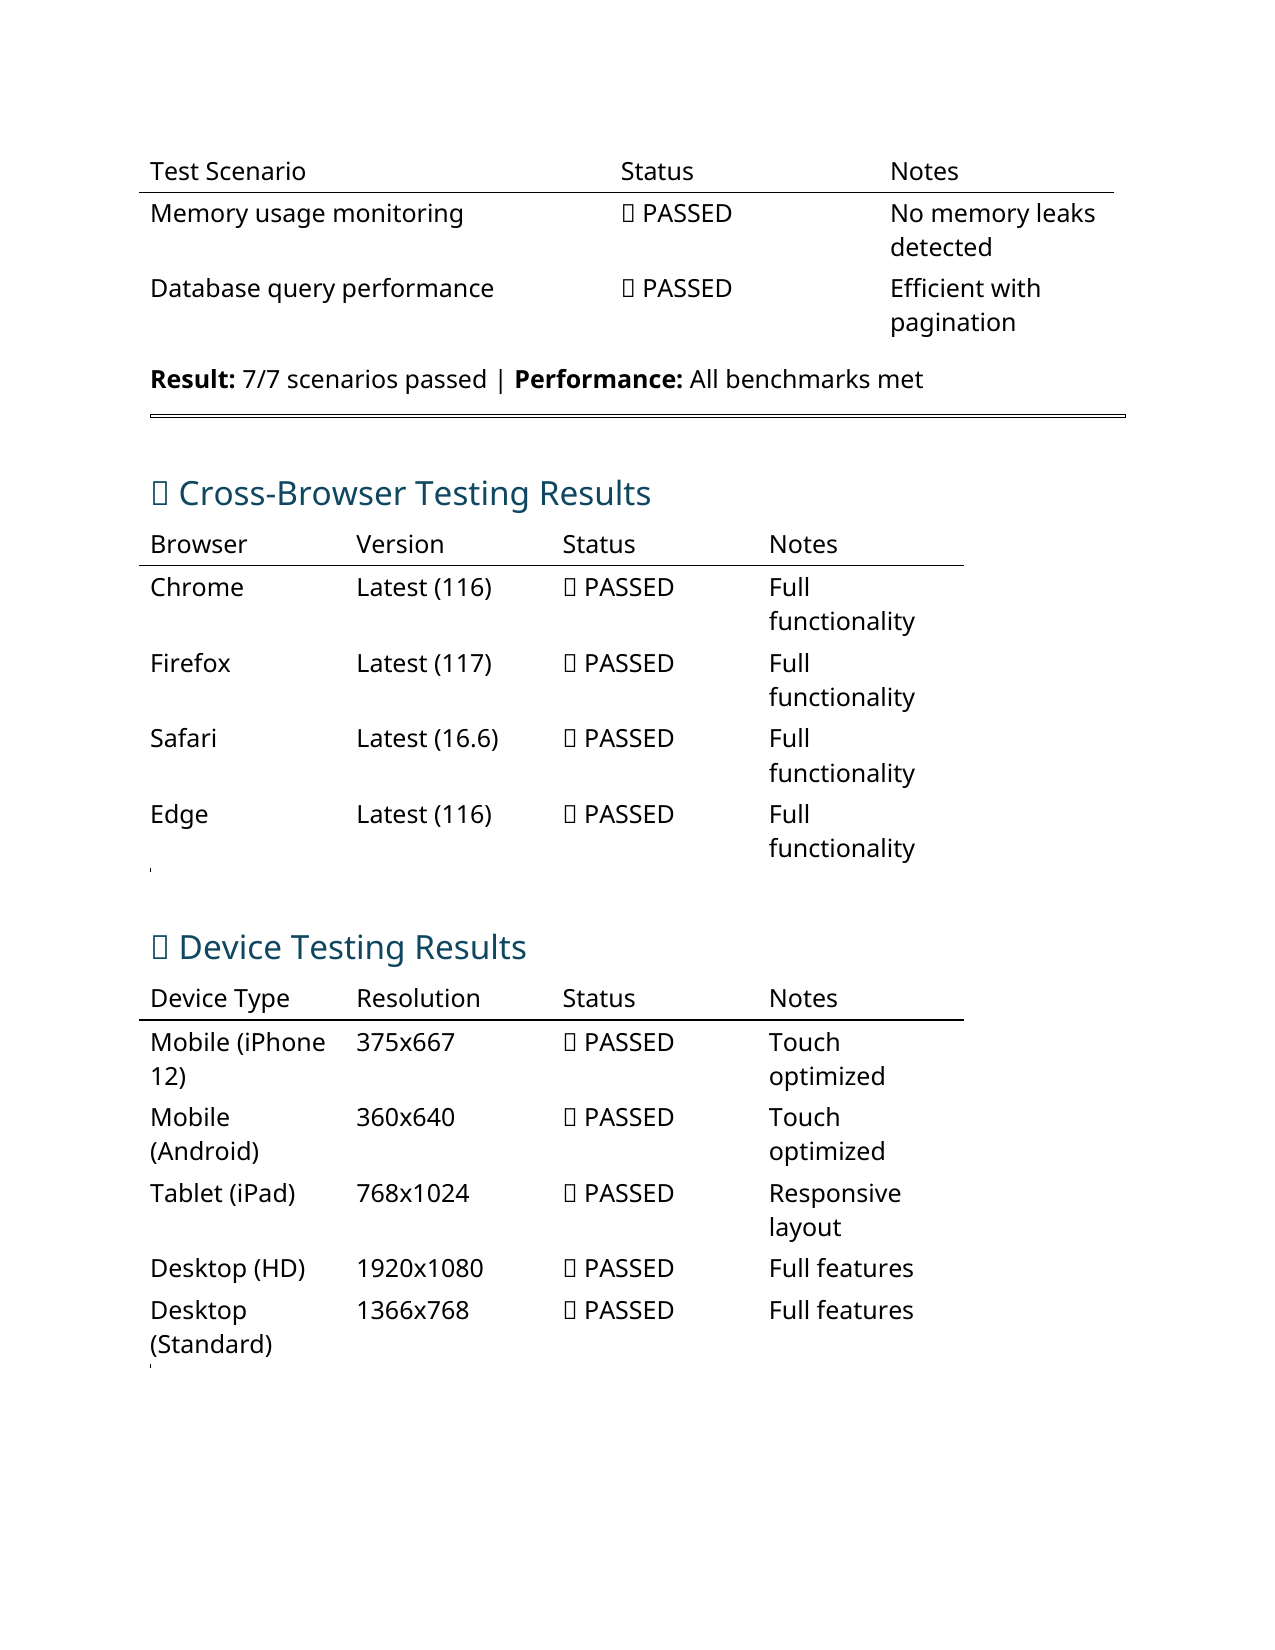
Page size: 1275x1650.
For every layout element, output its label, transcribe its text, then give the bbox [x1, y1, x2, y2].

table_header Notes [758, 523, 964, 564]
table_cell Full features [758, 1247, 964, 1289]
table_header Status [551, 523, 757, 564]
table_cell ✅ PASSED [551, 718, 757, 793]
table_cell ✅ PASSED [551, 1021, 757, 1096]
table_cell Touch optimized [758, 1096, 964, 1172]
table_cell ✅ PASSED [609, 267, 878, 343]
table_cell 1920x1080 [345, 1247, 551, 1289]
table_cell Latest (116) [345, 793, 551, 869]
table_cell Efficient with pagination [879, 267, 1114, 343]
table_header Resolution [345, 977, 551, 1019]
table_cell No memory leaks detected [879, 193, 1114, 267]
table_cell Full features [758, 1289, 964, 1364]
table_cell ✅ PASSED [551, 1289, 757, 1364]
table_cell Latest (116) [345, 566, 551, 642]
table_cell Mobile (iPhone 12) [139, 1021, 345, 1096]
table_cell Latest (117) [345, 642, 551, 717]
table_cell ✅ PASSED [551, 1172, 757, 1247]
table_cell Desktop (HD) [139, 1247, 345, 1289]
table_cell 375x667 [345, 1021, 551, 1096]
table_cell Edge [139, 793, 345, 869]
table_cell 1366x768 [345, 1289, 551, 1364]
table_cell Firefox [139, 642, 345, 717]
table_header Device Type [139, 977, 345, 1019]
table_cell ✅ PASSED [551, 1096, 757, 1172]
table_cell Full functionality [758, 718, 964, 793]
table_header Test Scenario [139, 150, 609, 192]
table_header Notes [758, 977, 964, 1019]
table_cell Chrome [139, 566, 345, 642]
table_cell Desktop (Standard) [139, 1289, 345, 1364]
table_cell Responsive layout [758, 1172, 964, 1247]
table_cell ✅ PASSED [551, 566, 757, 642]
table_cell Database query performance [139, 267, 609, 343]
subtitle 🌐 Cross-Browser Testing Results [150, 469, 1125, 515]
table_cell Tablet (iPad) [139, 1172, 345, 1247]
table_cell ✅ PASSED [551, 793, 757, 869]
table_cell Full functionality [758, 793, 964, 869]
table_cell Full functionality [758, 642, 964, 717]
table_cell Touch optimized [758, 1021, 964, 1096]
table_header Notes [879, 150, 1114, 192]
table_cell Mobile (Android) [139, 1096, 345, 1172]
table_cell Full functionality [758, 566, 964, 642]
table_cell 360x640 [345, 1096, 551, 1172]
table_cell Safari [139, 718, 345, 793]
table_cell 768x1024 [345, 1172, 551, 1247]
table_header Version [345, 523, 551, 564]
table_header Status [551, 977, 757, 1019]
table_header Status [609, 150, 878, 192]
table_cell ✅ PASSED [609, 193, 878, 267]
table_cell ✅ PASSED [551, 642, 757, 717]
table_cell ✅ PASSED [551, 1247, 757, 1289]
subtitle 📱 Device Testing Results [150, 923, 1125, 969]
table_cell Memory usage monitoring [139, 193, 609, 267]
table_cell Latest (16.6) [345, 718, 551, 793]
text Result: 7/7 scenarios passed | Performance: All benchmarks met [150, 362, 1125, 396]
table_header Browser [139, 523, 345, 564]
